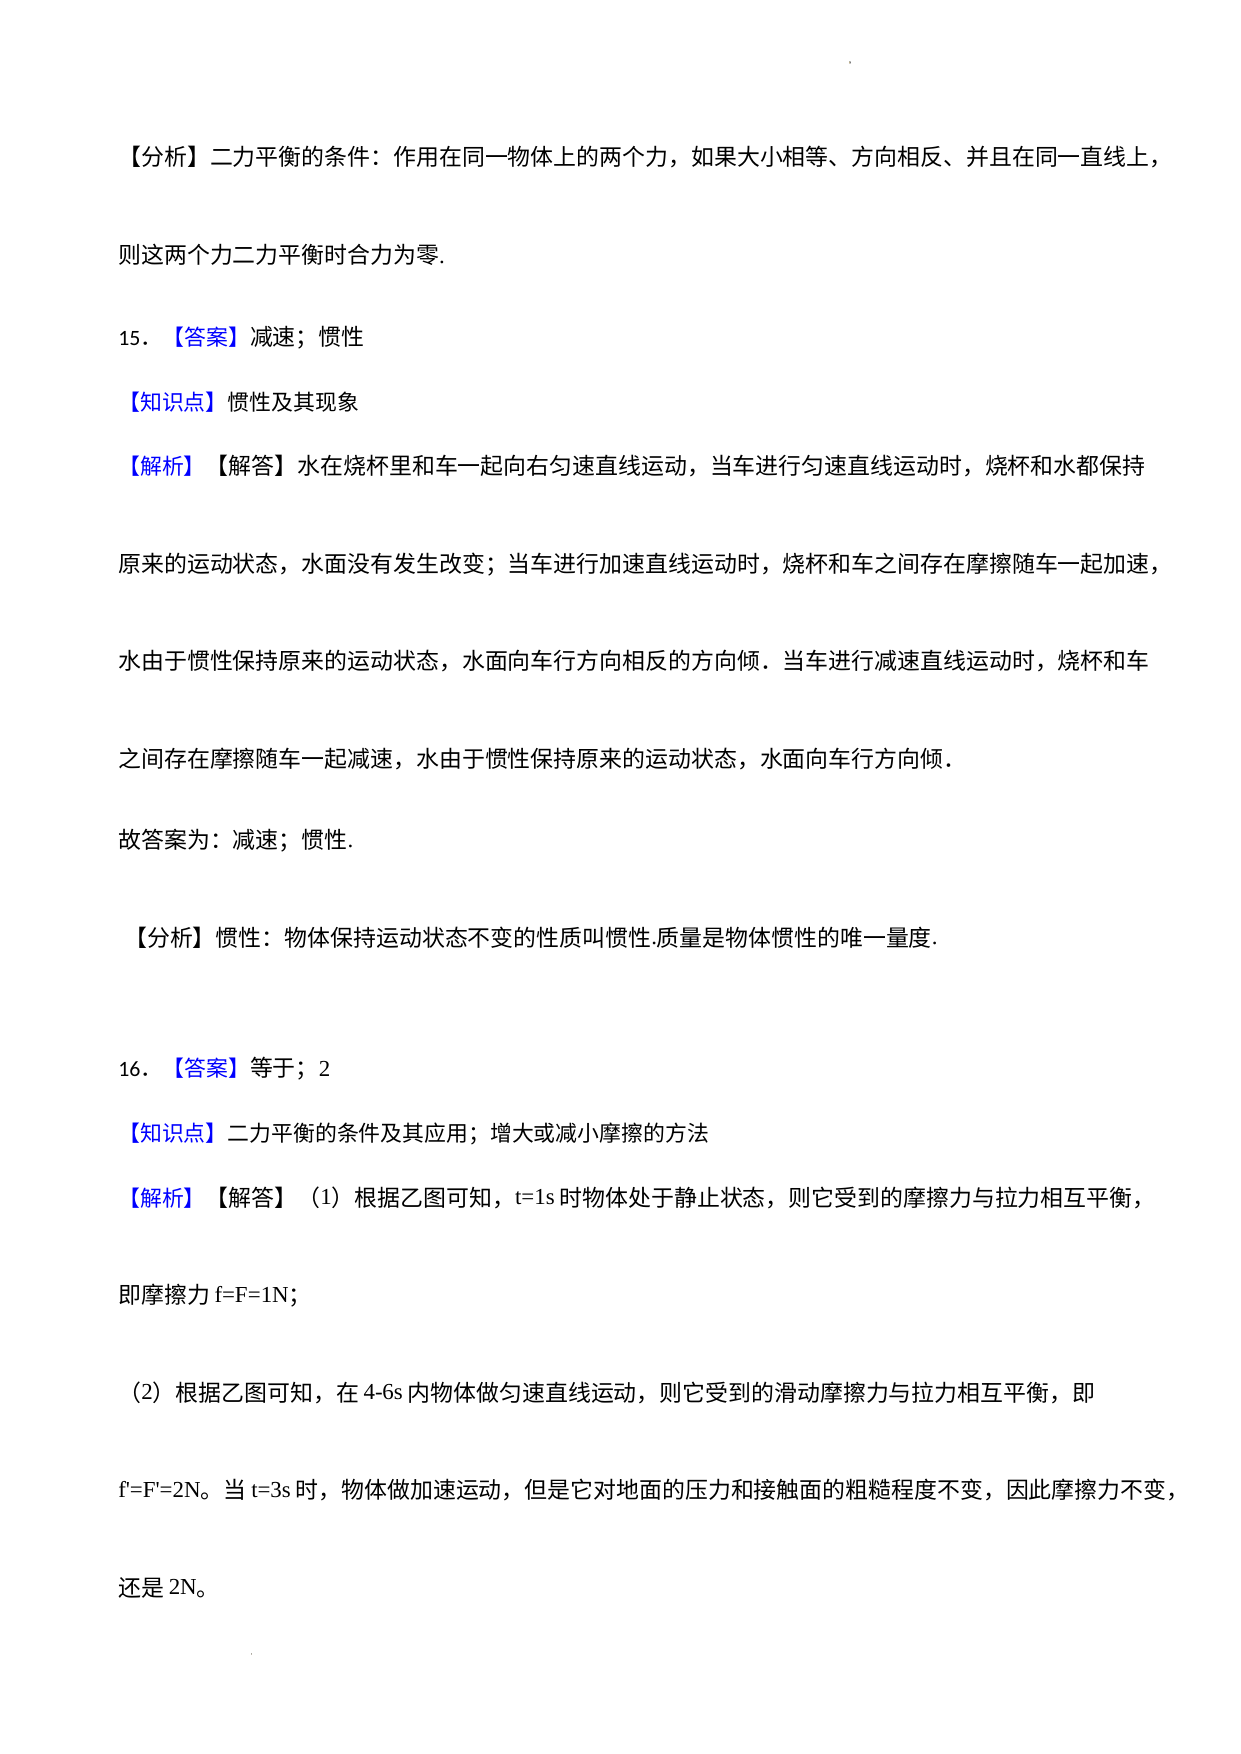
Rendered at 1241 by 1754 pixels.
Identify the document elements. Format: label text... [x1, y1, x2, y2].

text 【知识点】二力平衡的条件及其应用；增大或减小摩擦的方法 [118, 1116, 1167, 1148]
text 【分析】二力平衡的条件：作用在同一物体上的两个力，如果大小相等、方向相反、并且在同一直线上，则这两个力二力平衡时合力为零. [118, 123, 1167, 286]
text 故答案为：减速；惯性. 【分析】惯性：物体保持运动状态不变的性质叫惯性.质量是物体惯性的唯一量度. [118, 806, 1167, 1018]
text 【知识点】惯性及其现象 [118, 384, 1167, 417]
text 16．【答案】等于；2 [118, 1034, 1167, 1099]
text 【解析】【解答】水在烧杯里和车一起向右匀速直线运动，当车进行匀速直线运动时，烧杯和水都保持原来的运动状态，水面没有发生改变；当车进行加速直线运动时，烧杯和车之间存在摩擦随车一起加速，水由于惯性保持原来的运动状态，水面向车行方向相反的方向倾．当车进行减速直线运动时，烧杯和车之间存在摩擦随车一起减速，水由于惯性保持原来的运动状态，水面向车行方向倾． [118, 432, 1167, 790]
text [118, 1164, 1167, 1619]
text 15．【答案】减速；惯性 [118, 302, 1167, 367]
